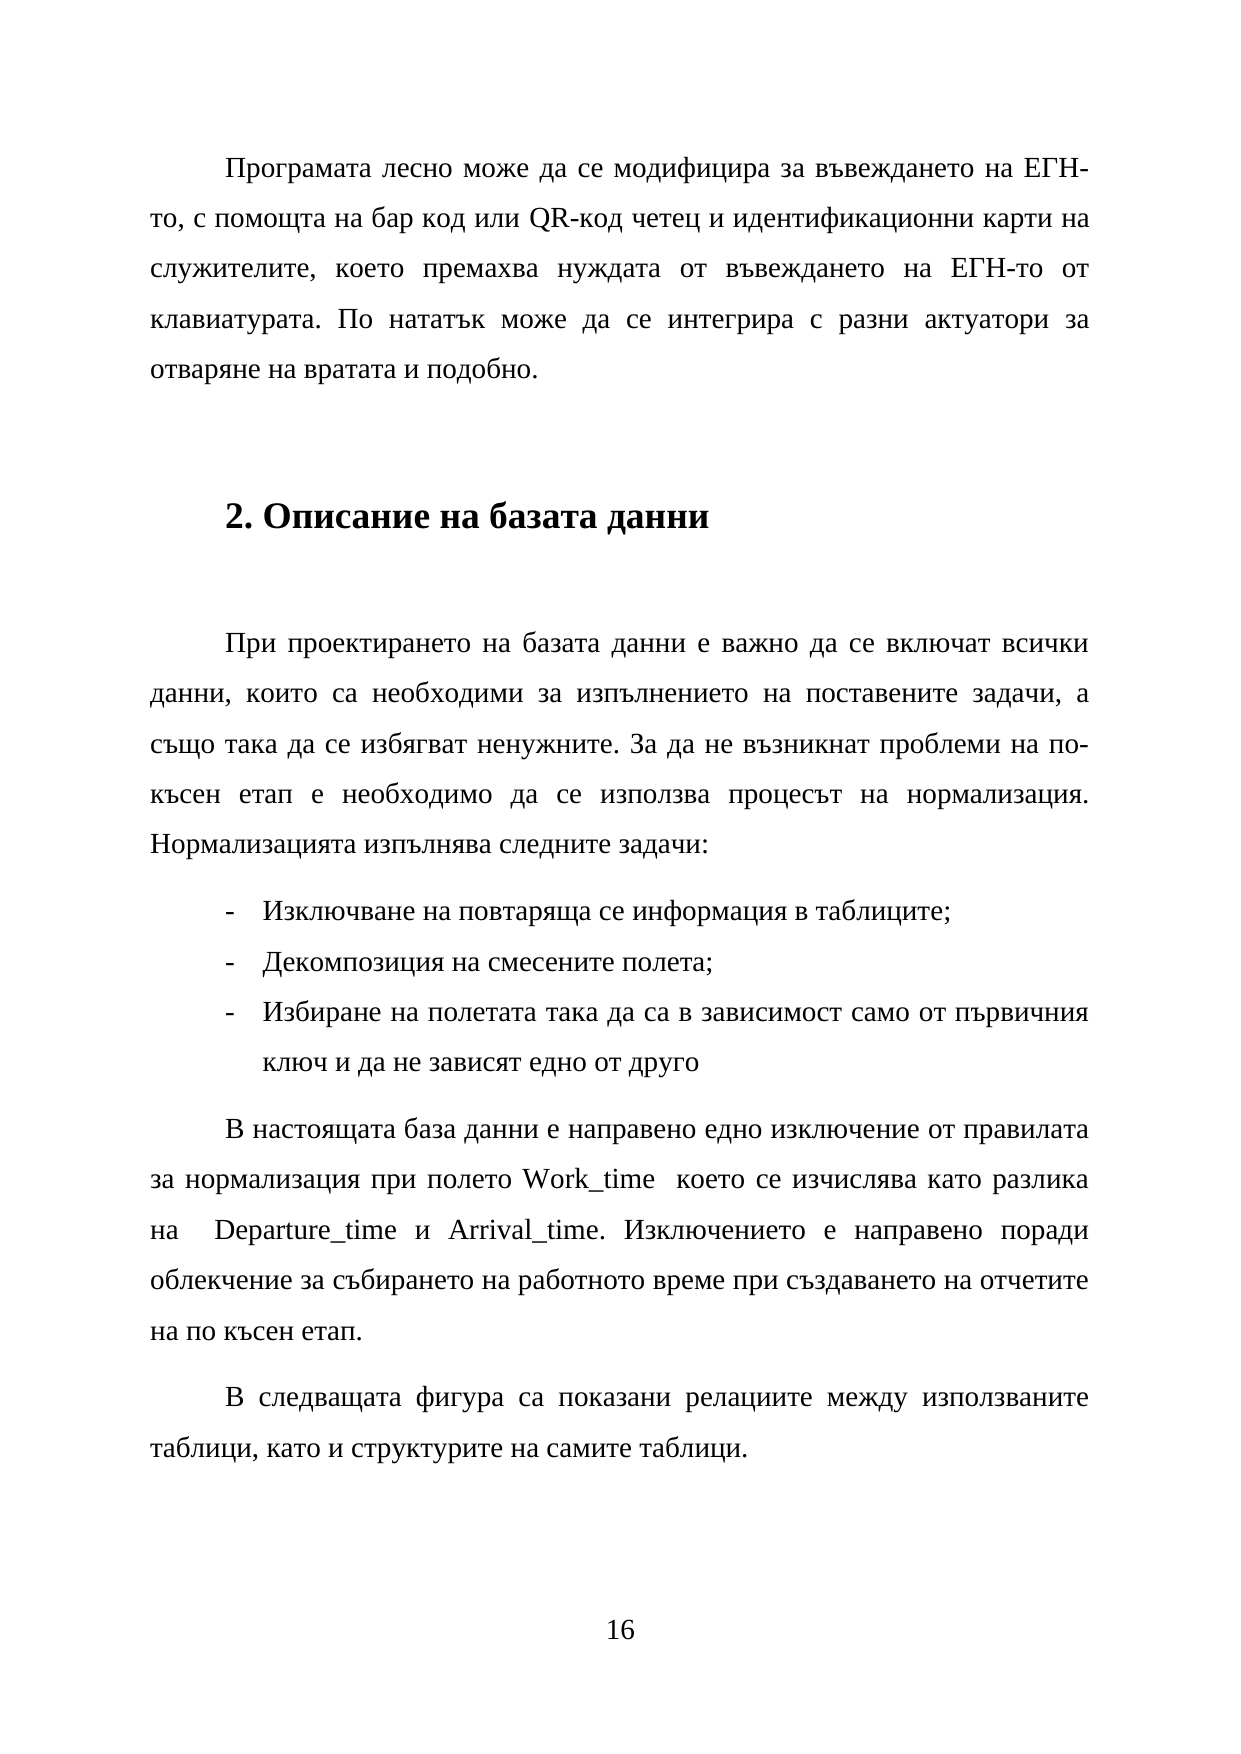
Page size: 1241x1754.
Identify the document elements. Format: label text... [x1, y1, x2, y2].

list Декомпозиция на смесените полета; [225, 944, 1090, 977]
list Избиране на полетата така да са в зависимост само от първичния ключ и да не зависят едно от друго [225, 994, 1090, 1078]
subtitle Описание на базата данни [225, 493, 1090, 537]
list Изключване на повтаряща се информация в таблиците; [225, 893, 1090, 927]
text В следващата фигура са показани релациите между използваните таблици, като и структурите на самите таблици. [150, 1379, 1090, 1463]
text Програмата лесно може да се модифицира за въвеждането на ЕГН-то, с помощта на бар код или QR-код четец и идентификационни карти на служителите, което премахва нуждата от въвеждането на ЕГН-то от клавиатурата. По нататък може да се интегрира с разни актуатори за отваряне на вратата и подобно. [150, 150, 1090, 385]
text В настоящата база данни е направено едно изключение от правилата за нормализация при полето Work_time което се изчислява като разлика на Departure_time и Arrival_time. Изключението е направено поради облекчение за събирането на работното време при създаването на отчетите на по късен етап. [150, 1111, 1090, 1346]
text При проектирането на базата данни е важно да се включат всички данни, които са необходими за изпълнението на поставените задачи, а също така да се избягват ненужните. За да не възникнат проблеми на по-късен етап е необходимо да се използва процесът на нормализация. Нормализацията изпълнява следните задачи: [150, 625, 1090, 860]
